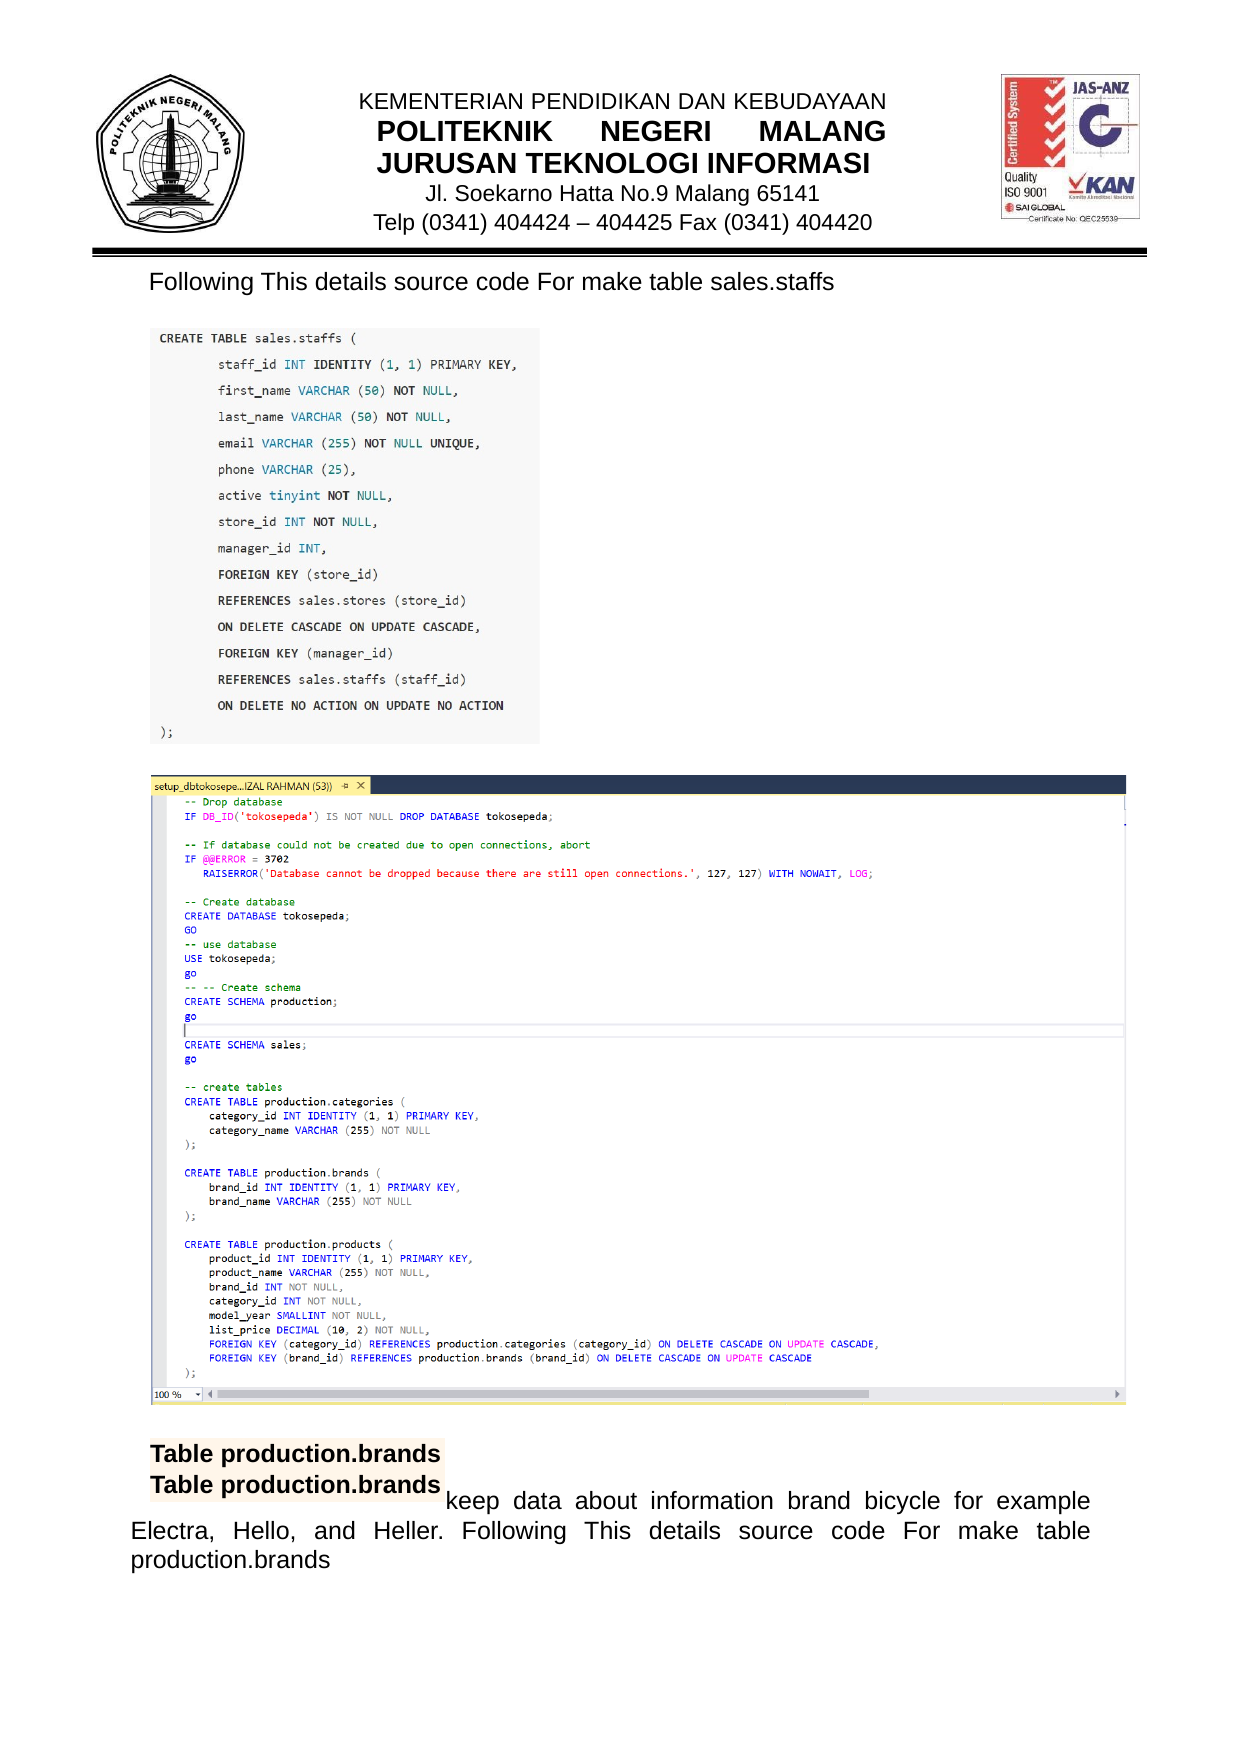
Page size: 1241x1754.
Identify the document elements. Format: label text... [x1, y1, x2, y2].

table_cell Table production.brands [150, 1470, 445, 1502]
text keep data about information brand bicycle for example Electra, Hello, and Heller. Following This details source code For make table production.brands [129, 1486, 1092, 1574]
table_header Table production.brands [150, 1438, 445, 1470]
picture [150, 328, 540, 744]
picture [1001, 74, 1140, 224]
picture [96, 74, 245, 233]
picture [151, 775, 1127, 1405]
text Following This details source code For make table sales.staffs [148, 267, 1092, 296]
